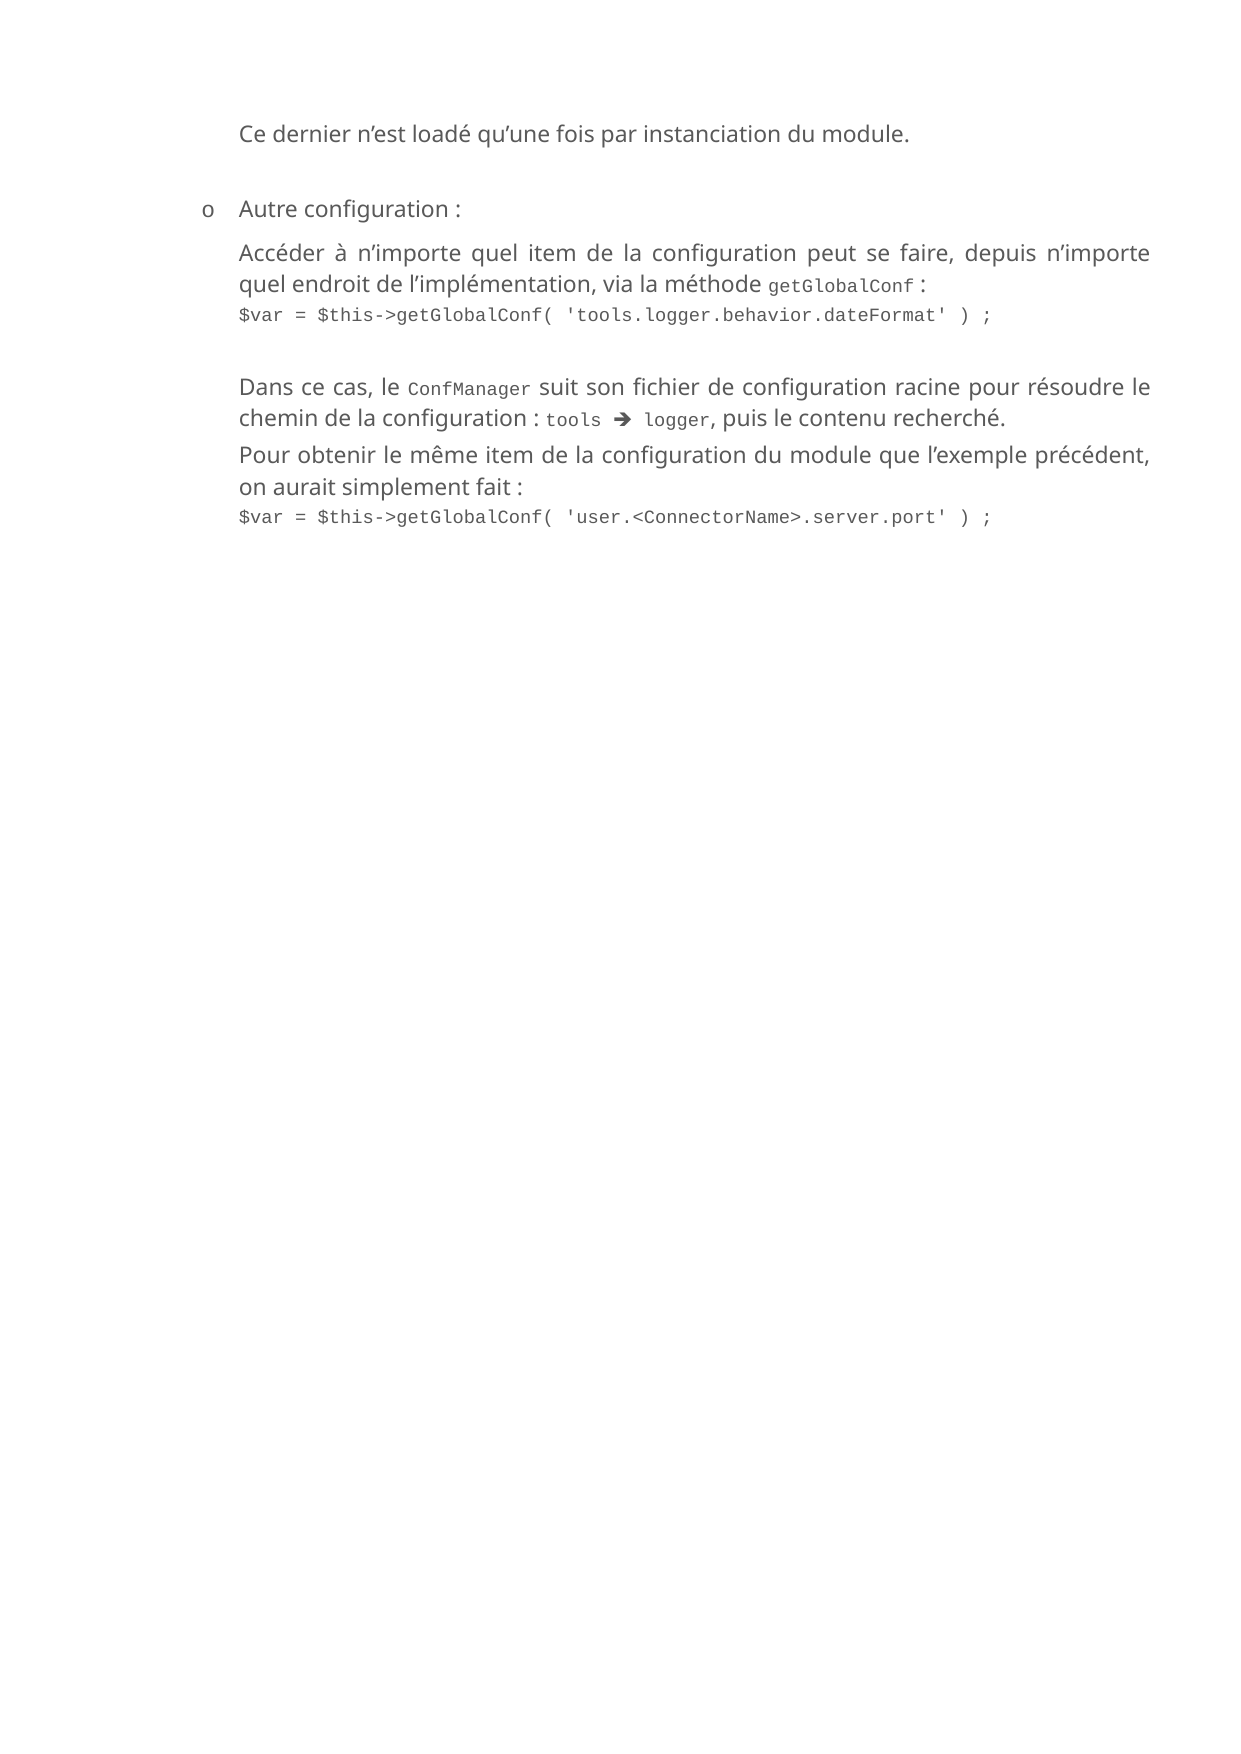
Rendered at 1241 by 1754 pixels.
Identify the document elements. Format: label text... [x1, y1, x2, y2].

text Accéder à n’importe quel item de la configuration peut se faire, depuis n’importe quel endroit de l’implémentation, via la méthode getGlobalConf : [239, 237, 1152, 299]
list Autre configuration : [201, 193, 1152, 224]
text Pour obtenir le même item de la configuration du module que l’exemple précédent, on aurait simplement fait : [239, 439, 1152, 502]
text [239, 118, 1152, 149]
text Dans ce cas, le ConfManager suit son fichier de configuration racine pour résoudre le chemin de la configuration : tools logger, puis le contenu recherché. [239, 371, 1152, 433]
text $var = $this->getGlobalConf( 'tools.logger.behavior.dateFormat' ) ; [239, 306, 1152, 327]
text $var = $this->getGlobalConf( 'user.<ConnectorName>.server.port' ) ; [239, 508, 1152, 529]
